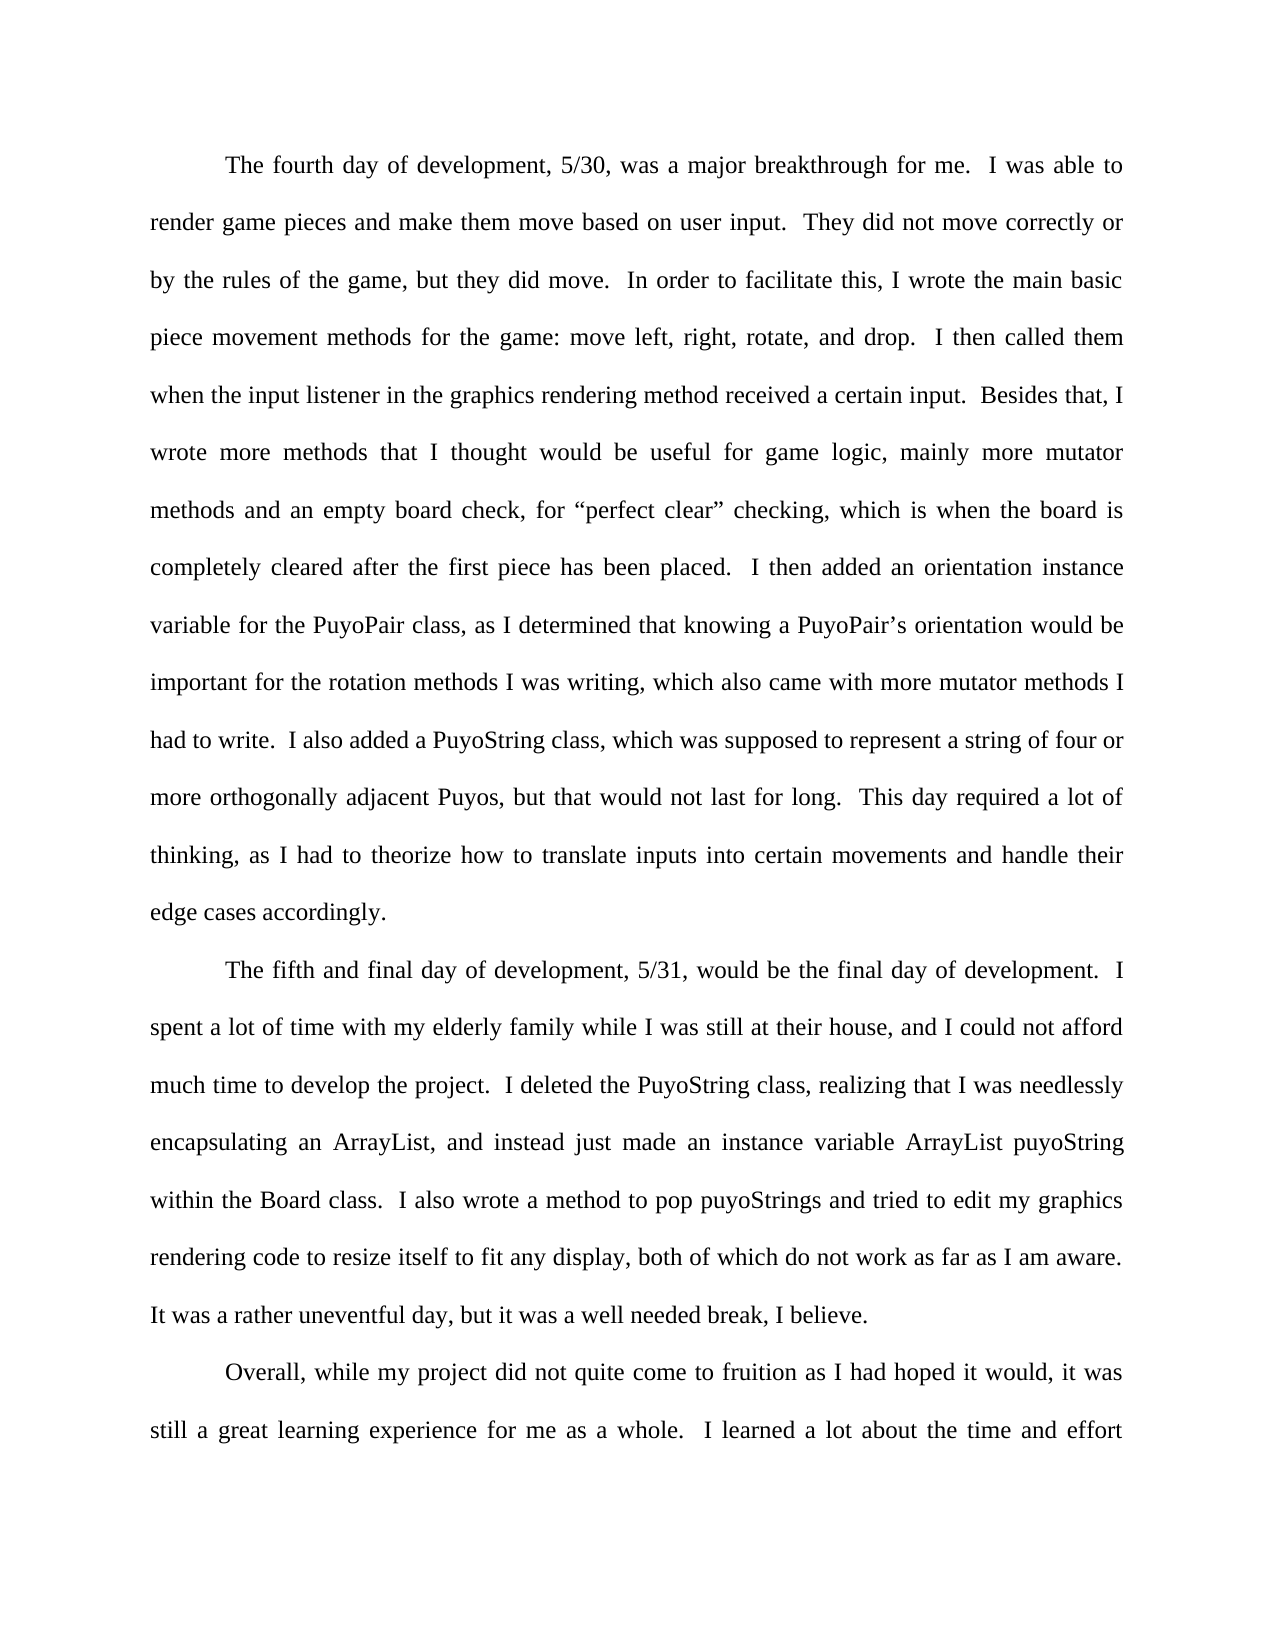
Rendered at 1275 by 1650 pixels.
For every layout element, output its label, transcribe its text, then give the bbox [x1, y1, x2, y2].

text The fourth day of development, 5/30, was a major breakthrough for me. I was able to render game pieces and make them move based on user input. They did not move correctly or by the rules of the game, but they did move. In order to facilitate this, I wrote the main basic piece movement methods for the game: move left, right, rotate, and drop. I then called them when the input listener in the graphics rendering method received a certain input. Besides that, I wrote more methods that I thought would be useful for game logic, mainly more mutator methods and an empty board check, for “perfect clear” checking, which is when the board is completely cleared after the first piece has been placed. I then added an orientation instance variable for the PuyoPair class, as I determined that knowing a PuyoPair’s orientation would be important for the rotation methods I was writing, which also came with more mutator methods I had to write. I also added a PuyoString class, which was supposed to represent a string of four or more orthogonally adjacent Puyos, but that would not last for long. This day required a lot of thinking, as I had to theorize how to translate inputs into certain movements and handle their edge cases accordingly. [150, 150, 1125, 926]
text The fifth and final day of development, 5/31, would be the final day of development. I spent a lot of time with my elderly family while I was still at their house, and I could not afford much time to develop the project. I deleted the PuyoString class, realizing that I was needlessly encapsulating an ArrayList, and instead just made an instance variable ArrayList puyoString within the Board class. I also wrote a method to pop puyoStrings and tried to edit my graphics rendering code to resize itself to fit any display, both of which do not work as far as I am aware. It was a rather uneventful day, but it was a well needed break, I believe. [150, 955, 1125, 1329]
